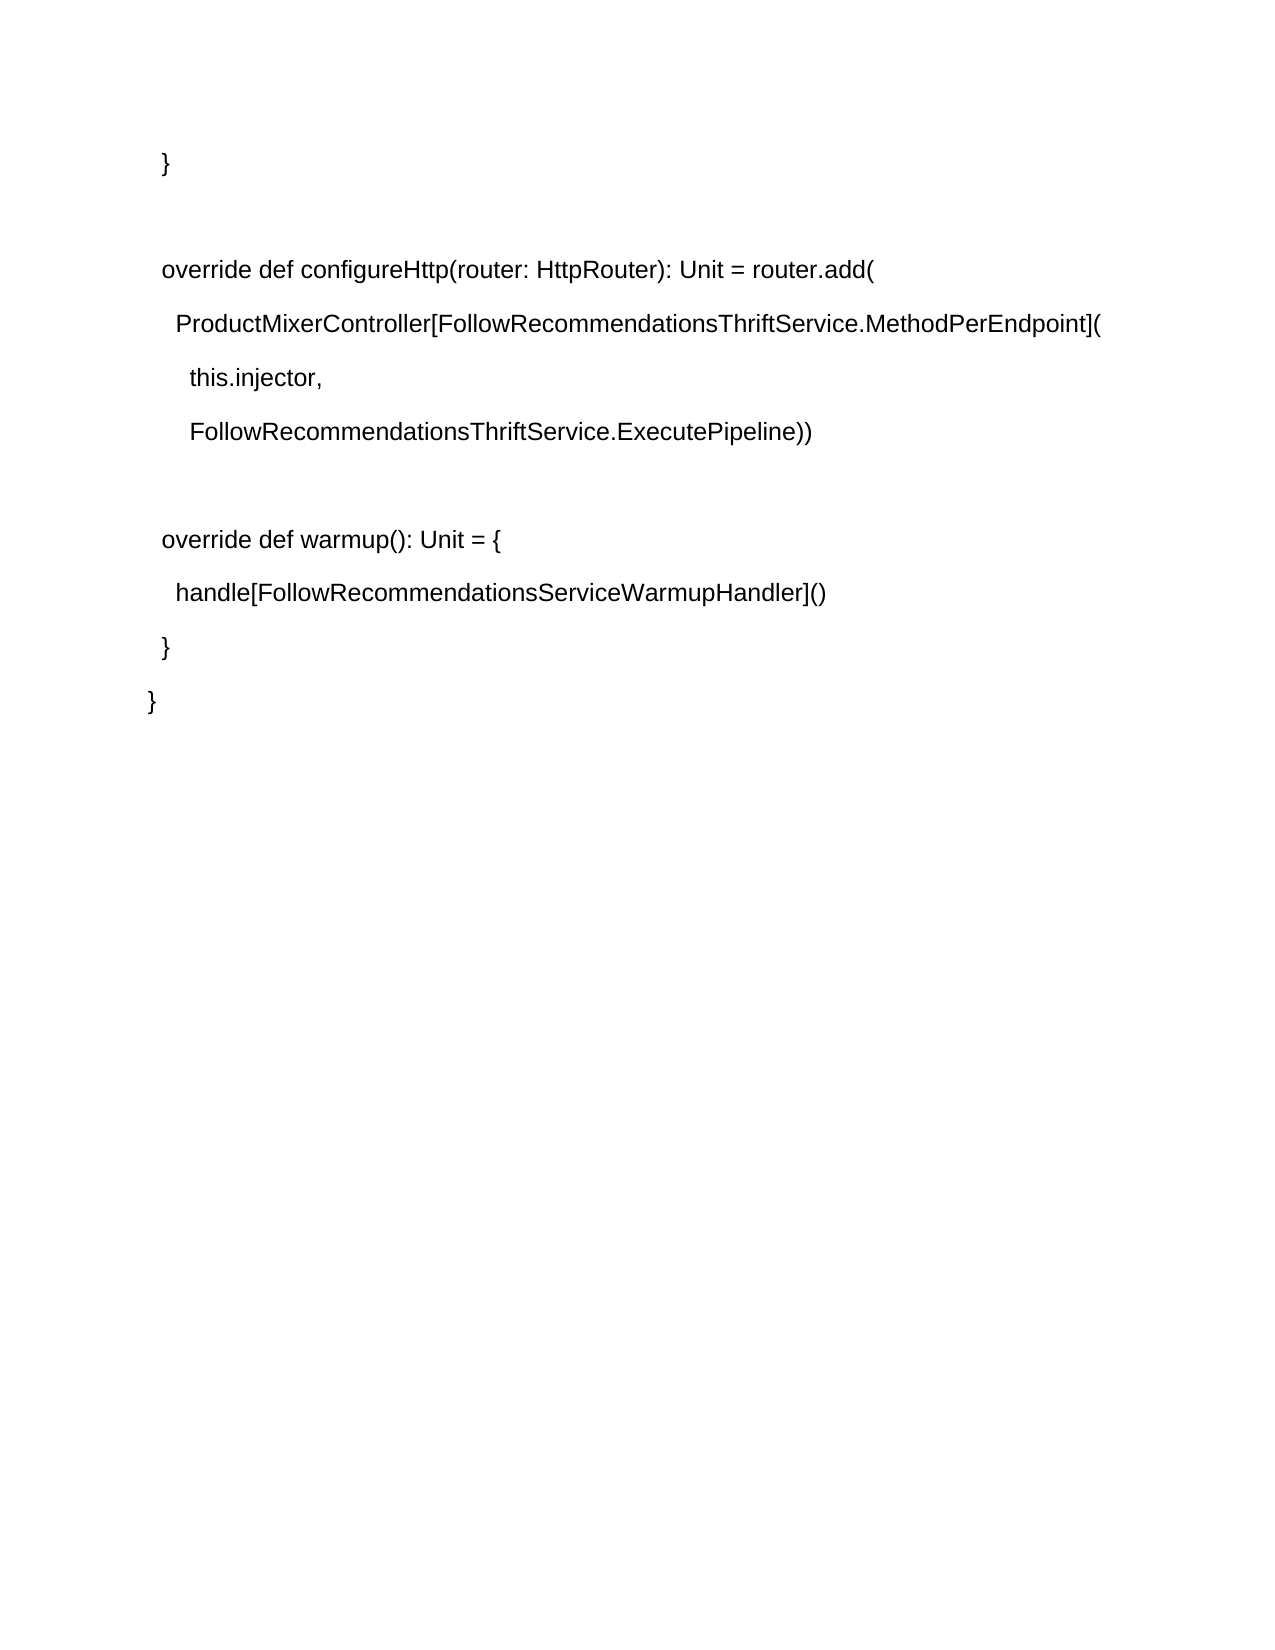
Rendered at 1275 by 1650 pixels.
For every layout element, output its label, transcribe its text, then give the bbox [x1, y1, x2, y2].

text ProductMixerController[FollowRecommendationsThriftService.MethodPerEndpoint]( [148, 309, 1127, 338]
text override def warmup(): Unit = { [148, 524, 1127, 553]
text handle[FollowRecommendationsServiceWarmupHandler]() [148, 578, 1127, 607]
text } [148, 686, 1127, 715]
text } [148, 632, 1127, 661]
text override def configureHttp(router: HttpRouter): Unit = router.add( [148, 255, 1127, 284]
text } [148, 148, 1127, 176]
text FollowRecommendationsThriftService.ExecutePipeline)) [148, 417, 1127, 446]
text this.injector, [148, 363, 1127, 392]
